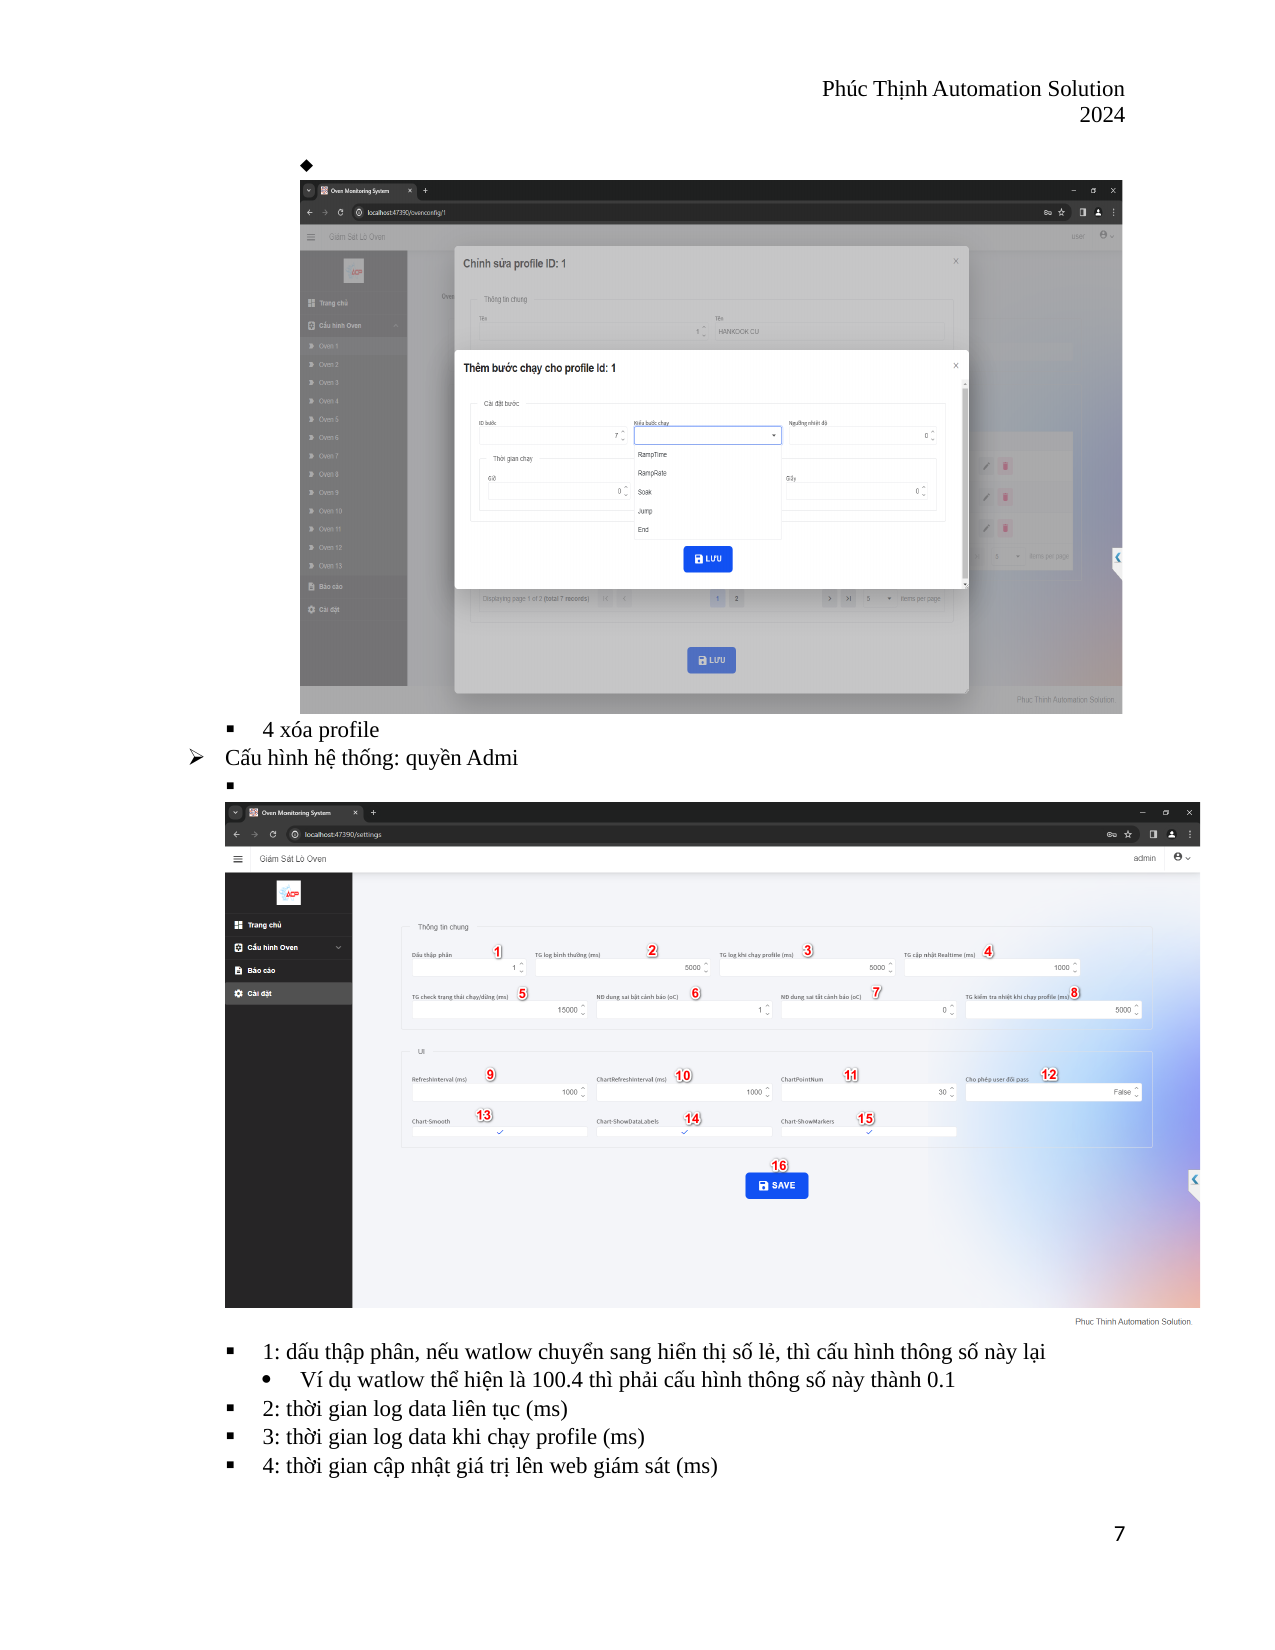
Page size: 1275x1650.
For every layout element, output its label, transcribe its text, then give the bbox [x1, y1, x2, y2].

list 4 xóa profile [225, 716, 1125, 742]
list Ví dụ watlow thể hiện là 100.4 thì phải cấu hình thông số này thành 0.1 [262, 1367, 1125, 1393]
picture [300, 180, 1123, 714]
picture [225, 802, 1200, 1336]
list 3: thời gian log data khi chạy profile (ms) [225, 1423, 1125, 1450]
list 1: dấu thập phân, nếu watlow chuyển sang hiển thị số lẻ, thì cấu hình thông số này lại [225, 1338, 1125, 1364]
list Cấu hình hệ thống: quyền Admi [187, 744, 1125, 770]
list 2: thời gian log data liên tục (ms) [225, 1395, 1125, 1421]
list 4: thời gian cập nhật giá trị lên web giám sát (ms) [225, 1452, 1125, 1478]
